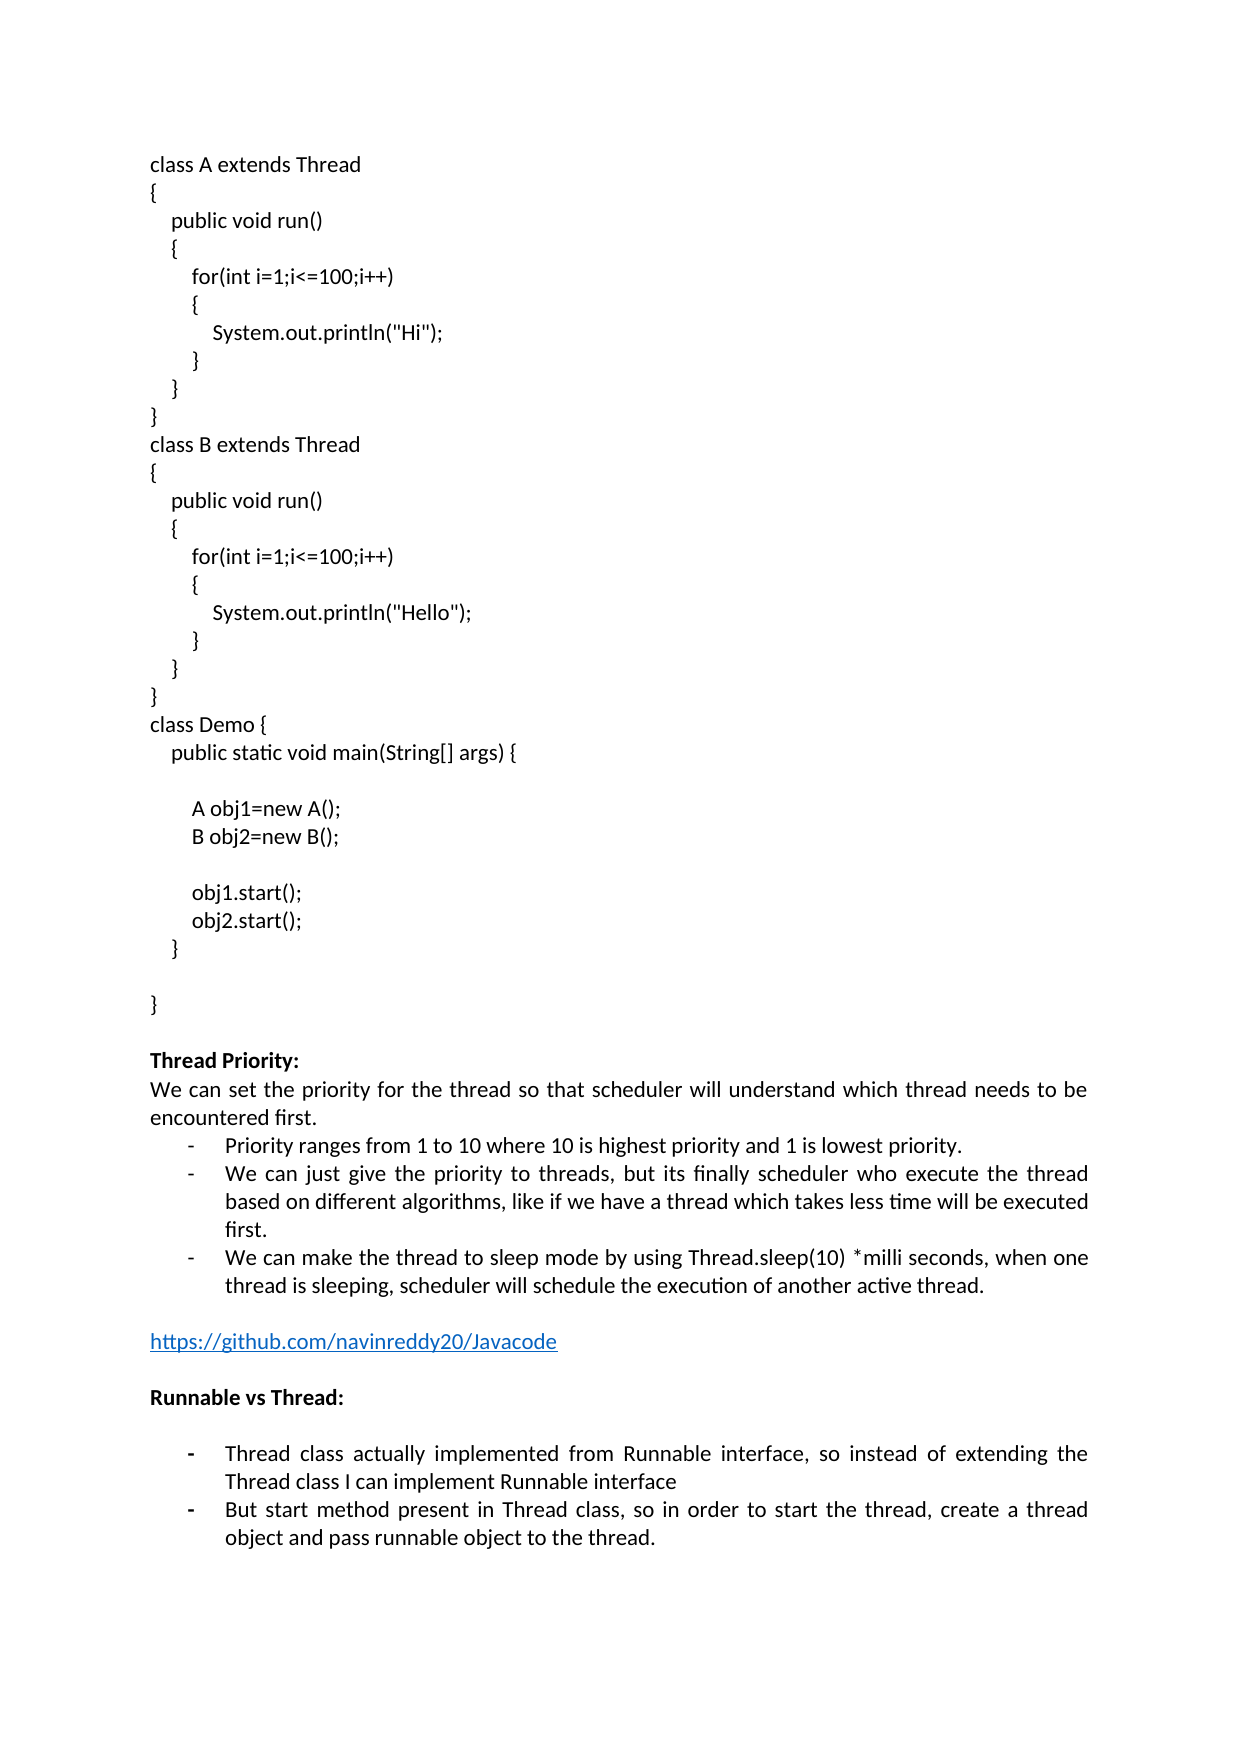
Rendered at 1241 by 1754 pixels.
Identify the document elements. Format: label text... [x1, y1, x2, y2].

text We can set the priority for the thread so that scheduler will understand which thread needs to be encountered first. [150, 1075, 1090, 1131]
text } [150, 346, 1090, 374]
text } [150, 626, 1090, 654]
text class A extends Thread [150, 150, 1090, 178]
text { [150, 514, 1090, 542]
text public void run() [150, 486, 1090, 514]
list But start method present in Thread class, so in order to start the thread, create a thread object and pass runnable object to the thread. [187, 1495, 1090, 1551]
text } [150, 934, 1090, 963]
text for(int i=1;i<=100;i++) [150, 262, 1090, 290]
text public static void main(String[] args) { [150, 738, 1090, 766]
text } [150, 991, 1090, 1019]
text for(int i=1;i<=100;i++) [150, 542, 1090, 570]
text { [150, 178, 1090, 206]
text } [150, 374, 1090, 402]
text Runnable vs Thread: [150, 1383, 1090, 1411]
text { [150, 570, 1090, 598]
text obj1.start(); [150, 878, 1090, 907]
list We can make the thread to sleep mode by using Thread.sleep(10) *milli seconds, when one thread is sleeping, scheduler will schedule the execution of another active thread. [187, 1243, 1090, 1299]
text class B extends Thread [150, 430, 1090, 458]
text public void run() [150, 206, 1090, 234]
text { [150, 234, 1090, 262]
list We can just give the priority to threads, but its finally scheduler who execute the thread based on different algorithms, like if we have a thread which takes less time will be executed first. [187, 1159, 1090, 1243]
text class Demo { [150, 710, 1090, 738]
text System.out.println("Hi"); [150, 318, 1090, 346]
text https://github.com/navinreddy20/Javacode [150, 1327, 1090, 1355]
list Thread class actually implemented from Runnable interface, so instead of extending the Thread class I can implement Runnable interface [187, 1439, 1090, 1495]
text } [150, 654, 1090, 682]
text Thread Priority: [150, 1047, 1090, 1075]
list Priority ranges from 1 to 10 where 10 is highest priority and 1 is lowest priority. [187, 1131, 1090, 1159]
text System.out.println("Hello"); [150, 598, 1090, 626]
text { [150, 458, 1090, 486]
text { [150, 290, 1090, 318]
text } [150, 402, 1090, 430]
text A obj1=new A(); [150, 794, 1090, 822]
text } [150, 682, 1090, 710]
text B obj2=new B(); [150, 822, 1090, 851]
text obj2.start(); [150, 907, 1090, 934]
